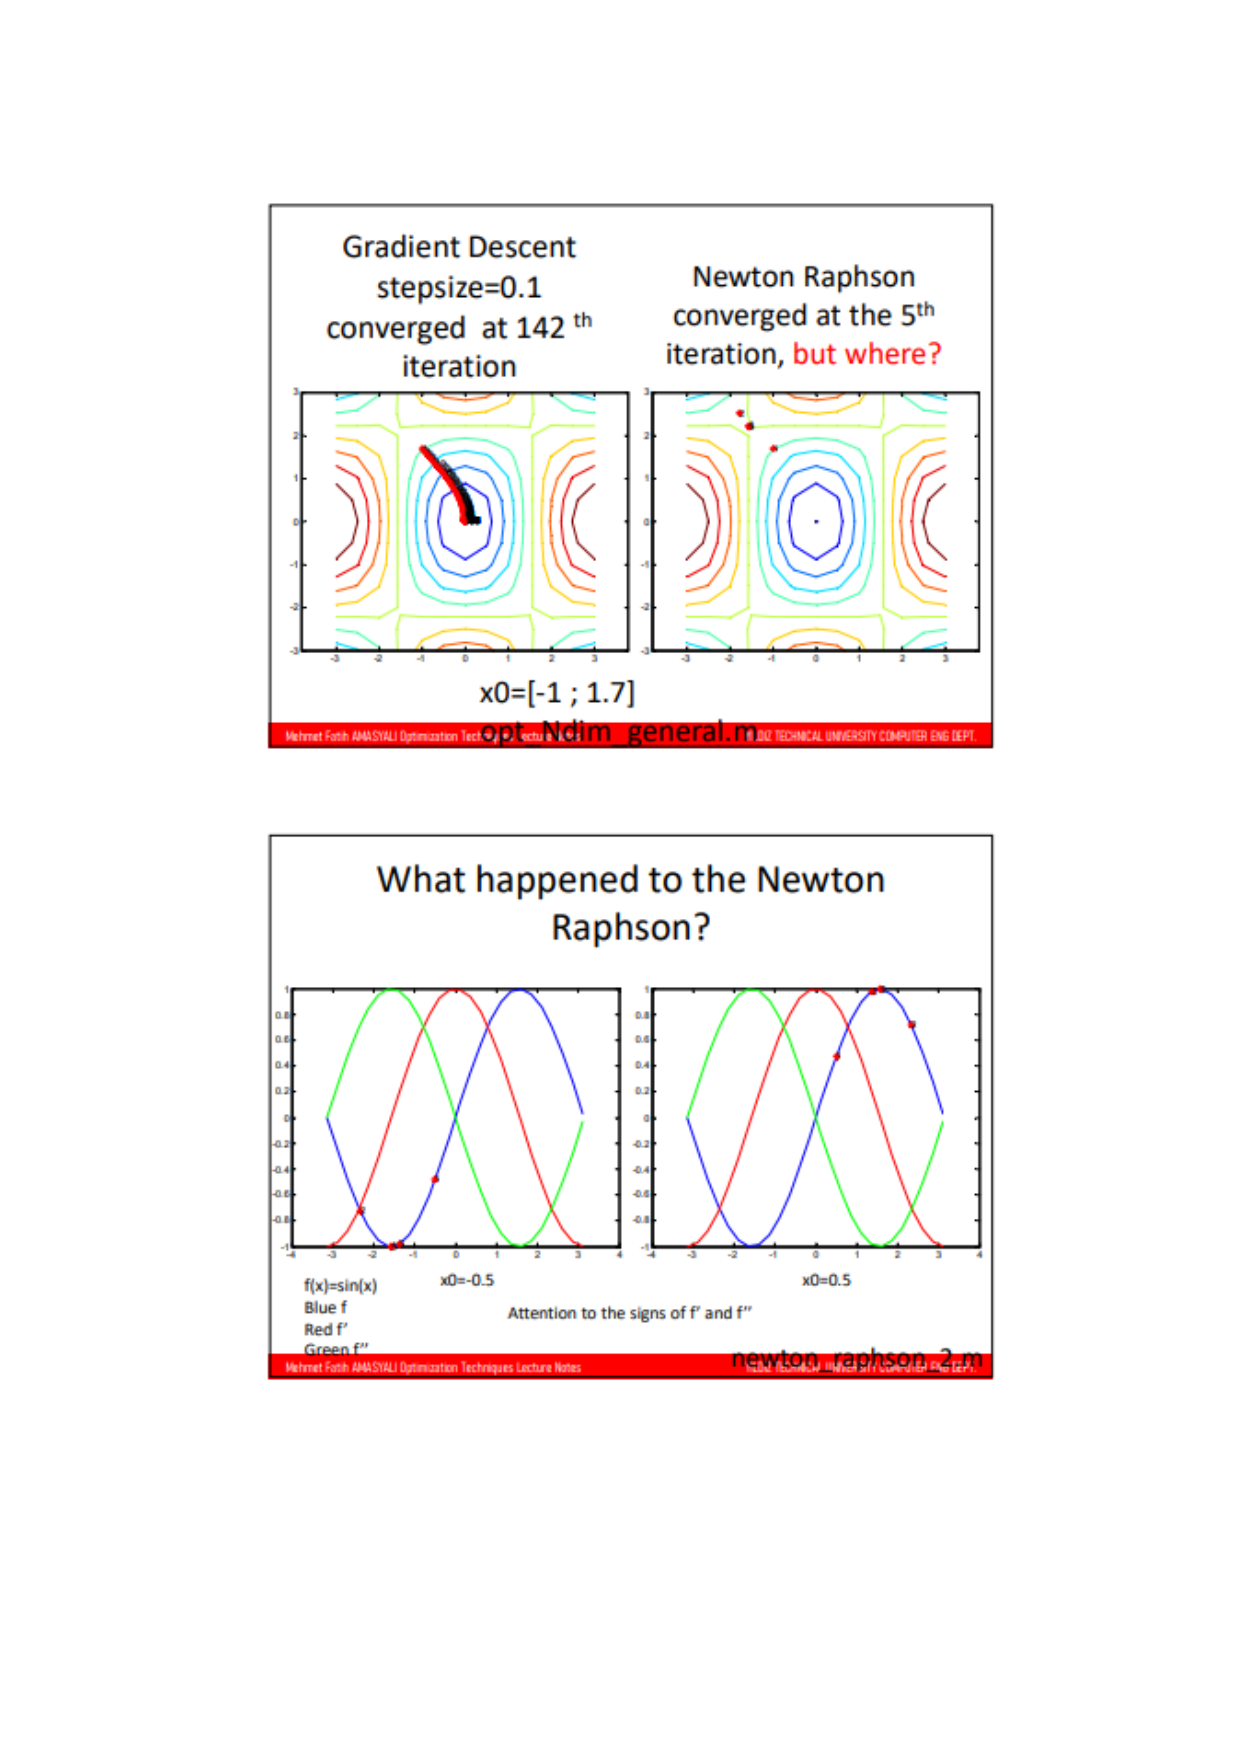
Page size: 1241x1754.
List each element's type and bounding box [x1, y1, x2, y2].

picture [147, 147, 1113, 1413]
